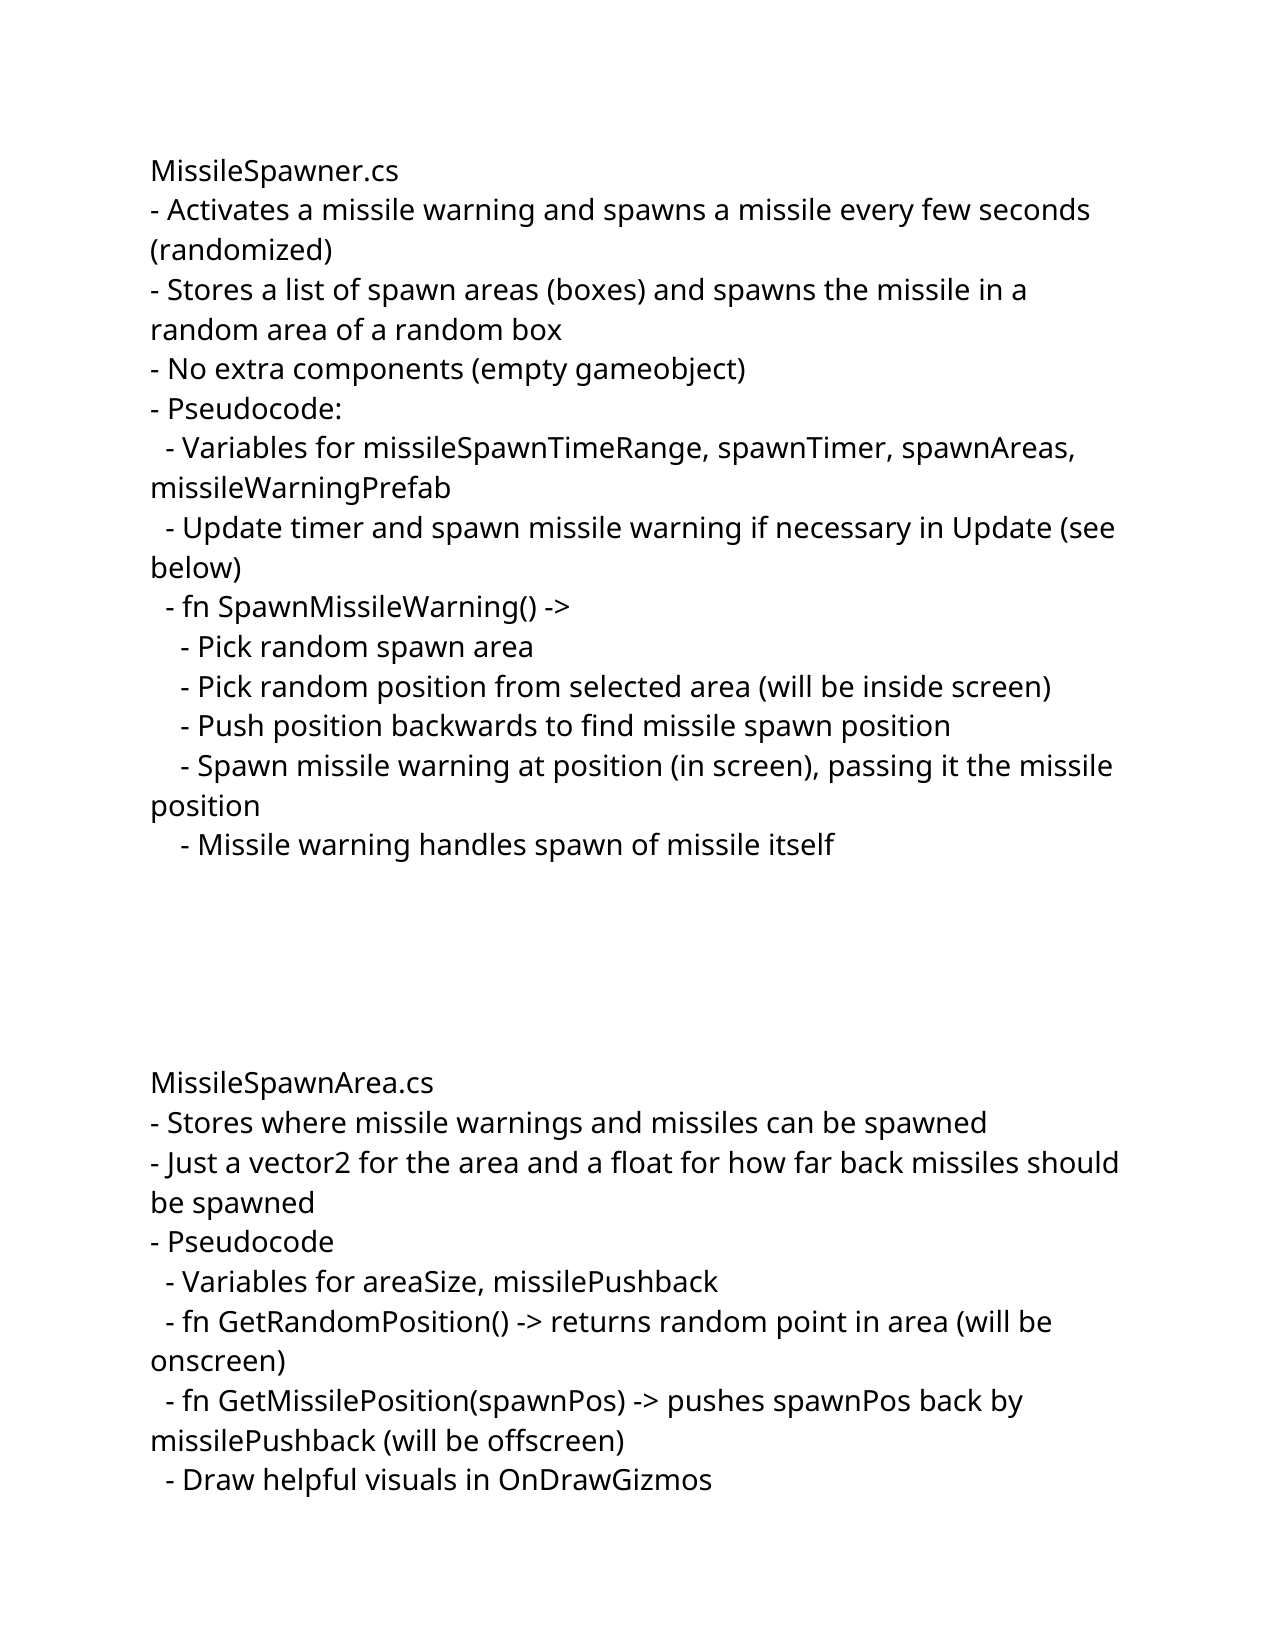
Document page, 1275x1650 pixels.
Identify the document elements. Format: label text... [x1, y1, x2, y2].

text - Pick random position from selected area (will be inside screen) [150, 666, 1125, 706]
text - Pick random spawn area [150, 626, 1125, 666]
text MissileSpawnArea.cs [150, 1063, 1125, 1102]
text - fn SpawnMissileWarning() -> [150, 587, 1125, 626]
text - Pseudocode [150, 1222, 1125, 1261]
text - Stores a list of spawn areas (boxes) and spawns the missile in a random area of a random box [150, 269, 1125, 348]
text - Spawn missile warning at position (in screen), passing it the missile position [150, 745, 1125, 825]
text - Just a vector2 for the area and a float for how far back missiles should be spawned [150, 1142, 1125, 1222]
text - Pseudocode: [150, 388, 1125, 428]
text - Activates a missile warning and spawns a missile every few seconds (randomized) [150, 190, 1125, 269]
text - Update timer and spawn missile warning if necessary in Update (see below) [150, 507, 1125, 587]
text - Push position backwards to find missile spawn position [150, 706, 1125, 745]
text - fn GetRandomPosition() -> returns random point in area (will be onscreen) [150, 1301, 1125, 1380]
text - Variables for missileSpawnTimeRange, spawnTimer, spawnAreas, missileWarningPrefab [150, 428, 1125, 507]
text - fn GetMissilePosition(spawnPos) -> pushes spawnPos back by missilePushback (will be offscreen) [150, 1380, 1125, 1460]
text - Missile warning handles spawn of missile itself [150, 825, 1125, 864]
text MissileSpawner.cs [150, 150, 1125, 190]
text - No extra components (empty gameobject) [150, 348, 1125, 388]
text - Stores where missile warnings and missiles can be spawned [150, 1102, 1125, 1142]
text - Draw helpful visuals in OnDrawGizmos [150, 1460, 1125, 1499]
text - Variables for areaSize, missilePushback [150, 1261, 1125, 1301]
